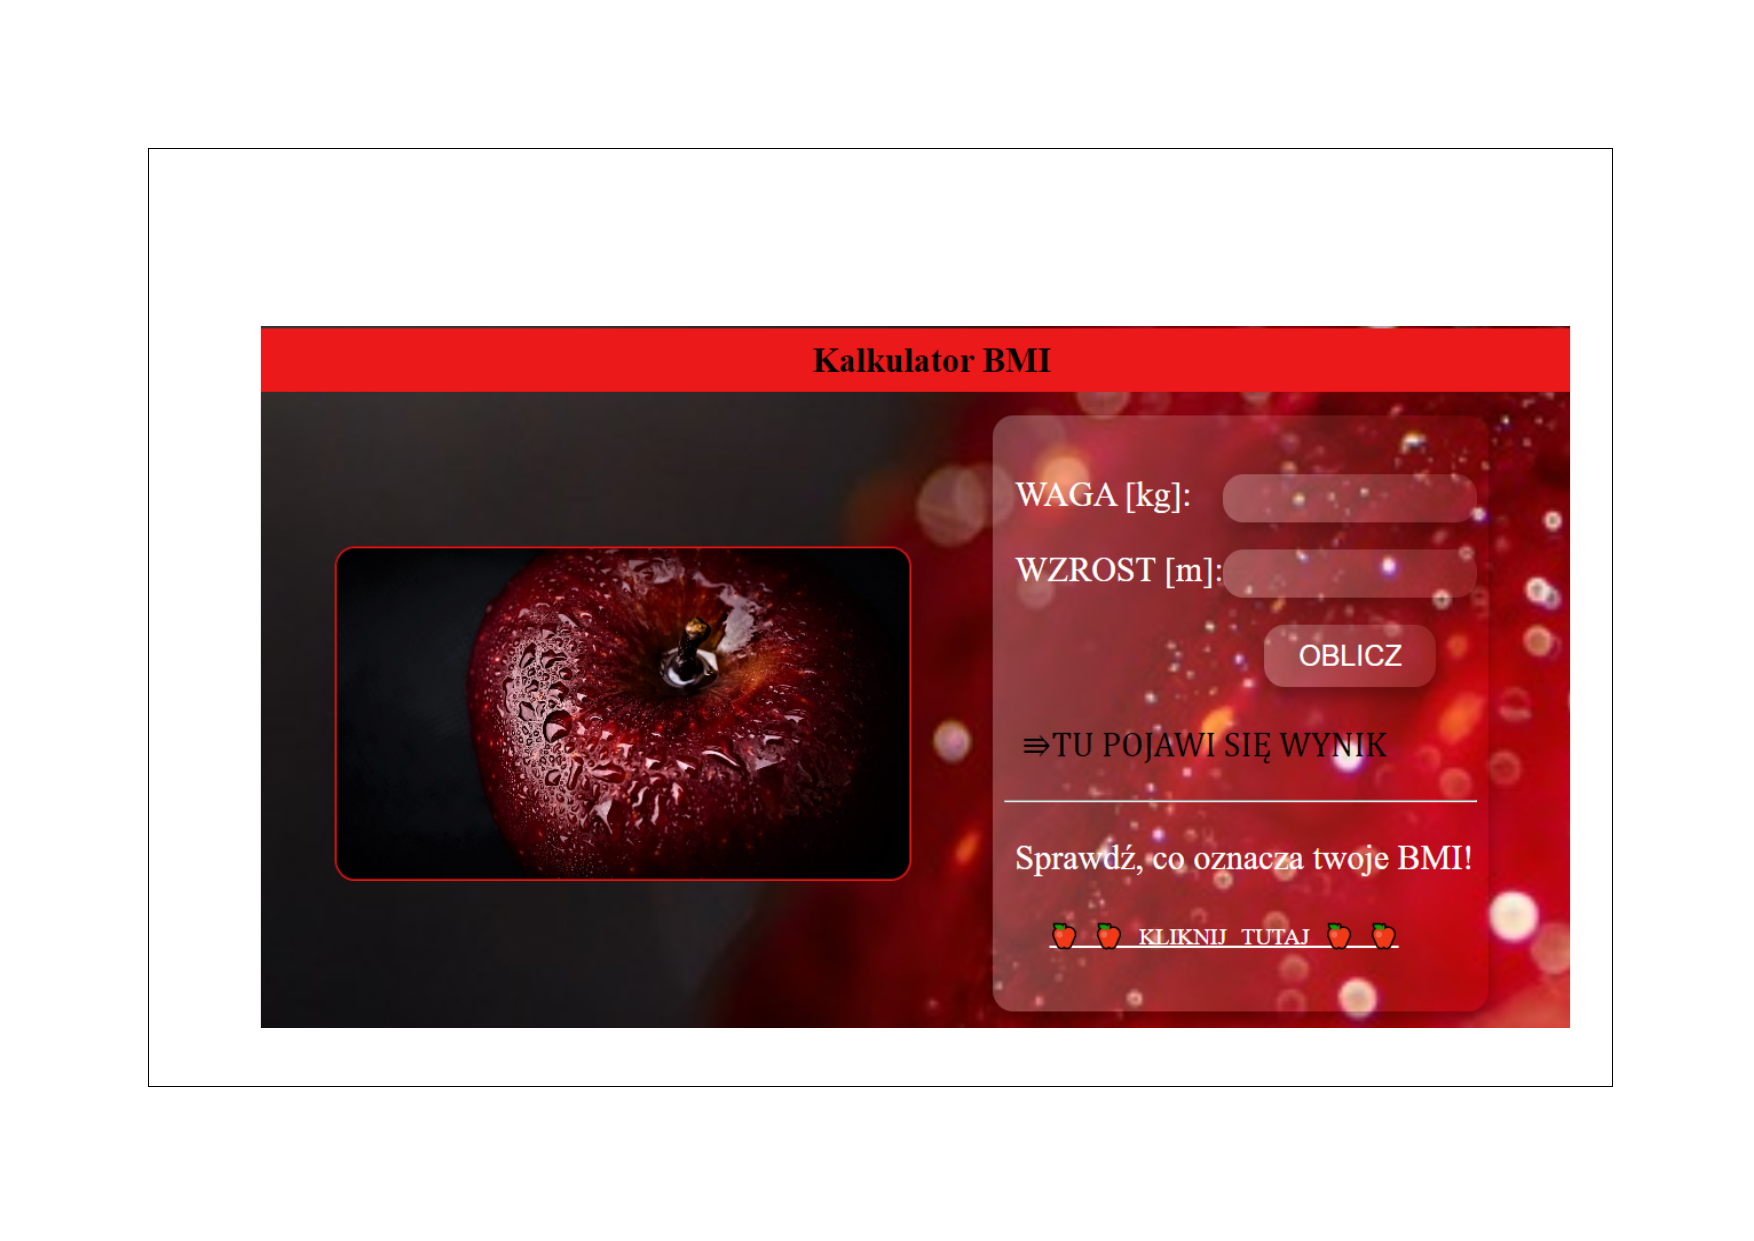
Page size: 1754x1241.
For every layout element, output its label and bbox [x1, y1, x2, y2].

picture [260, 326, 1571, 1028]
table_cell [149, 149, 1612, 1086]
